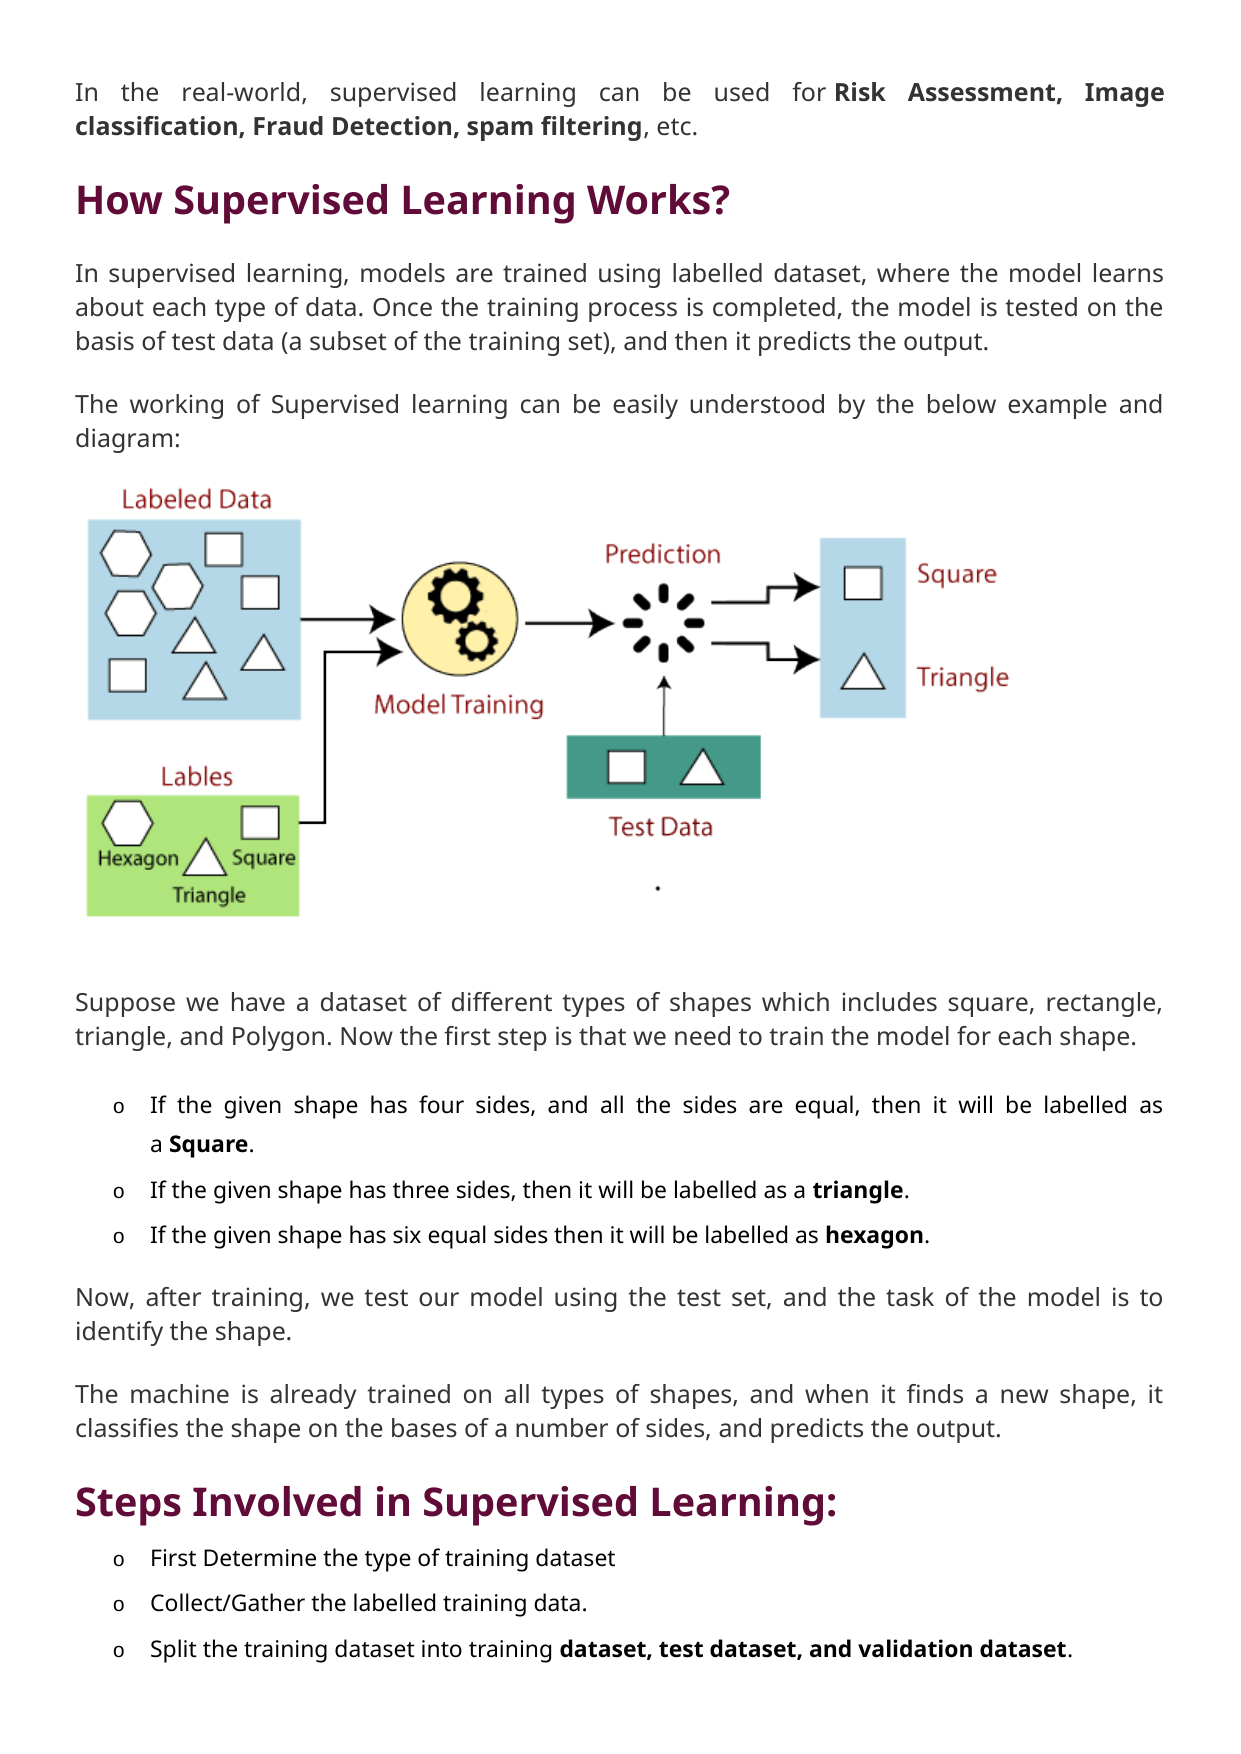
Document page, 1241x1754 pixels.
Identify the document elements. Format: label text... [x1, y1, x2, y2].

text In the real-world, supervised learning can be used for Risk Assessment, Image classification, Fraud Detection, spam filtering, etc. [75, 75, 1165, 143]
text In supervised learning, models are trained using labelled dataset, where the model learns about each type of data. Once the training process is completed, the model is tested on the basis of test data (a subset of the training set), and then it predicts the output. [75, 255, 1165, 358]
text Now, after training, we test our model using the test set, and the task of the model is to identify the shape. [75, 1279, 1165, 1347]
list First Determine the type of training dataset [112, 1534, 1165, 1573]
text The working of Supervised learning can be easily understood by the below example and diagram: [75, 387, 1165, 455]
picture [75, 484, 1013, 953]
list Split the training dataset into training dataset, test dataset, and validation dataset. [112, 1625, 1165, 1664]
text Suppose we have a dataset of different types of shapes which includes square, rectangle, triangle, and Polygon. Now the first step is that we need to train the model for each shape. [75, 984, 1165, 1052]
list If the given shape has four sides, and all the sides are equal, then it will be labelled as a Square. [112, 1081, 1165, 1159]
text The machine is already trained on all types of shapes, and when it finds a new shape, it classifies the shape on the bases of a number of sides, and predicts the output. [75, 1377, 1165, 1445]
subtitle How Supervised Learning Works? [75, 172, 1165, 226]
subtitle Steps Involved in Supervised Learning: [75, 1474, 1165, 1528]
list Collect/Gather the labelled training data. [112, 1579, 1165, 1618]
list If the given shape has three sides, then it will be labelled as a triangle. [112, 1166, 1165, 1205]
list If the given shape has six equal sides then it will be labelled as hexagon. [112, 1211, 1165, 1250]
